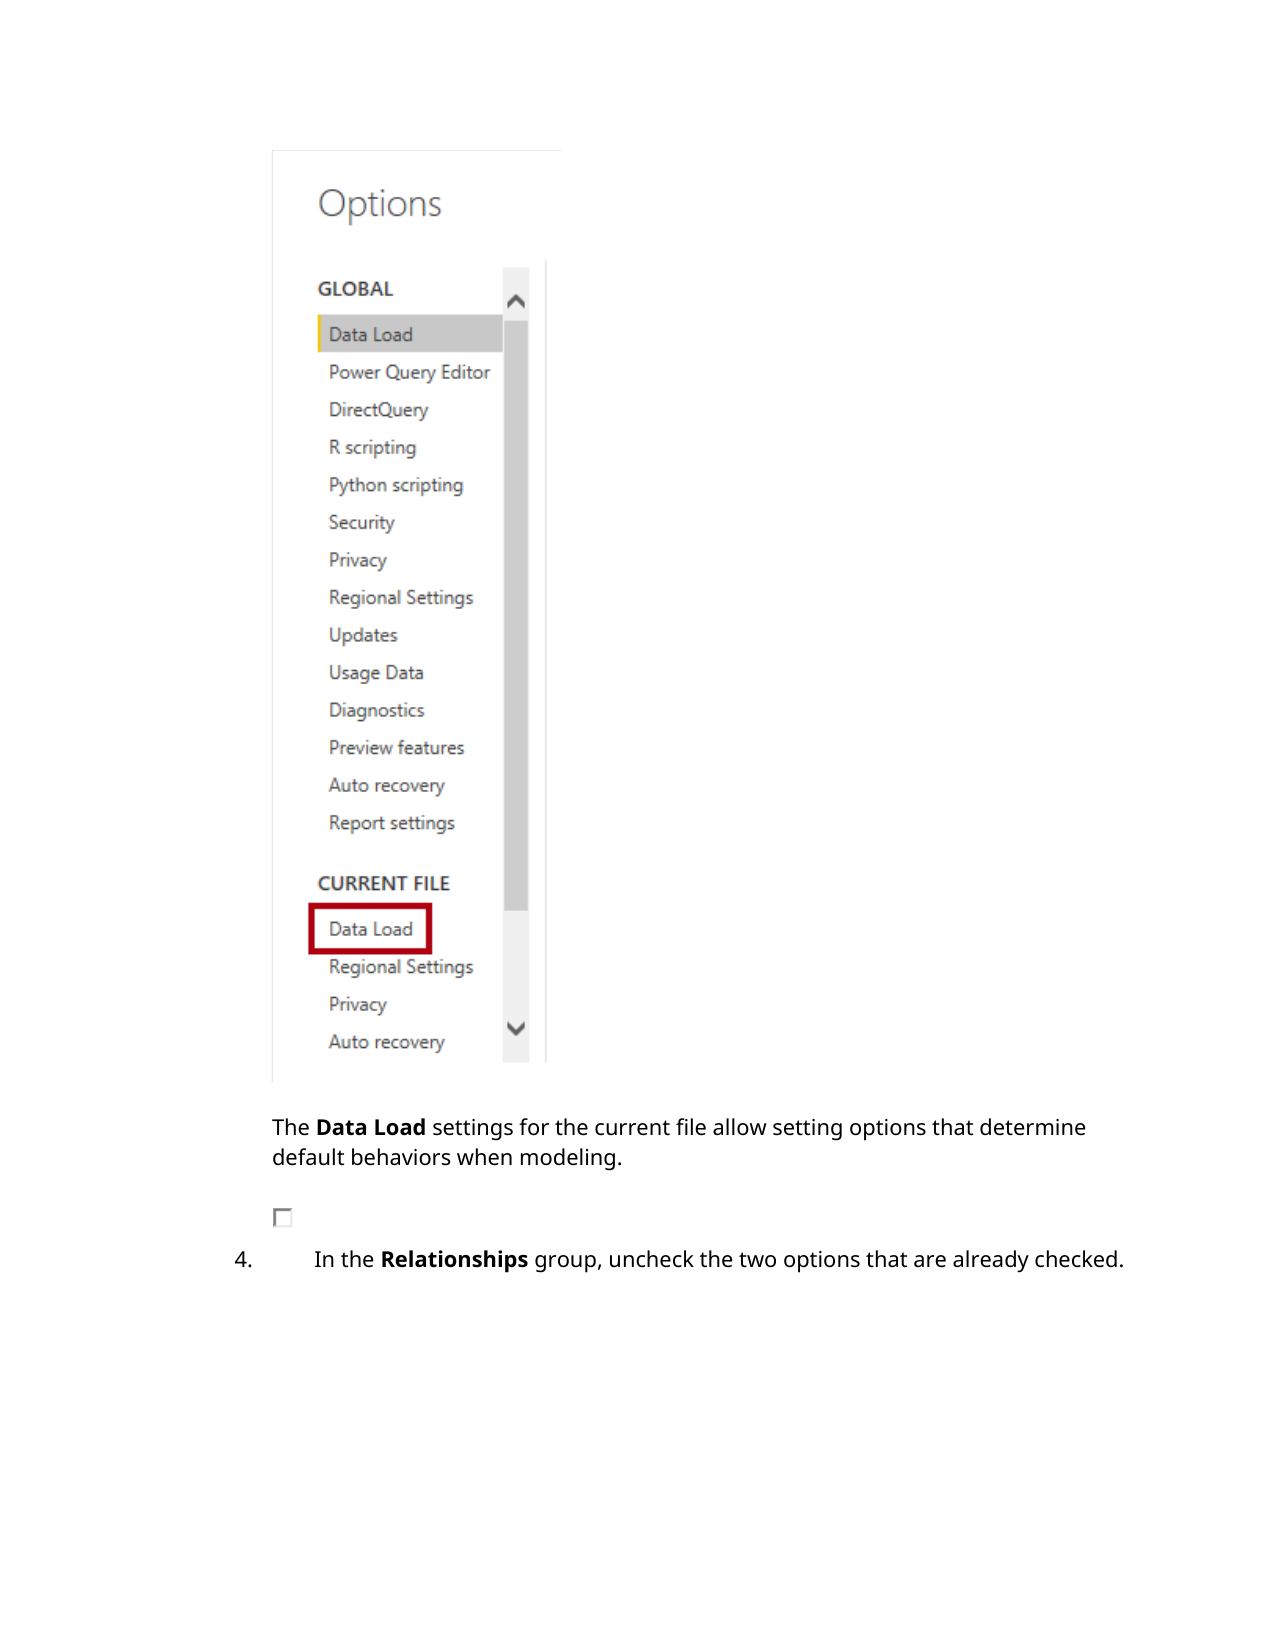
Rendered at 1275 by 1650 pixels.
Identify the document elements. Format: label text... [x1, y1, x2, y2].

picture [271, 150, 561, 1083]
text The Data Load settings for the current file allow setting options that determine default behaviors when modeling. [272, 1112, 1125, 1172]
list In the Relationships group, uncheck the two options that are already checked. [234, 1201, 1125, 1274]
